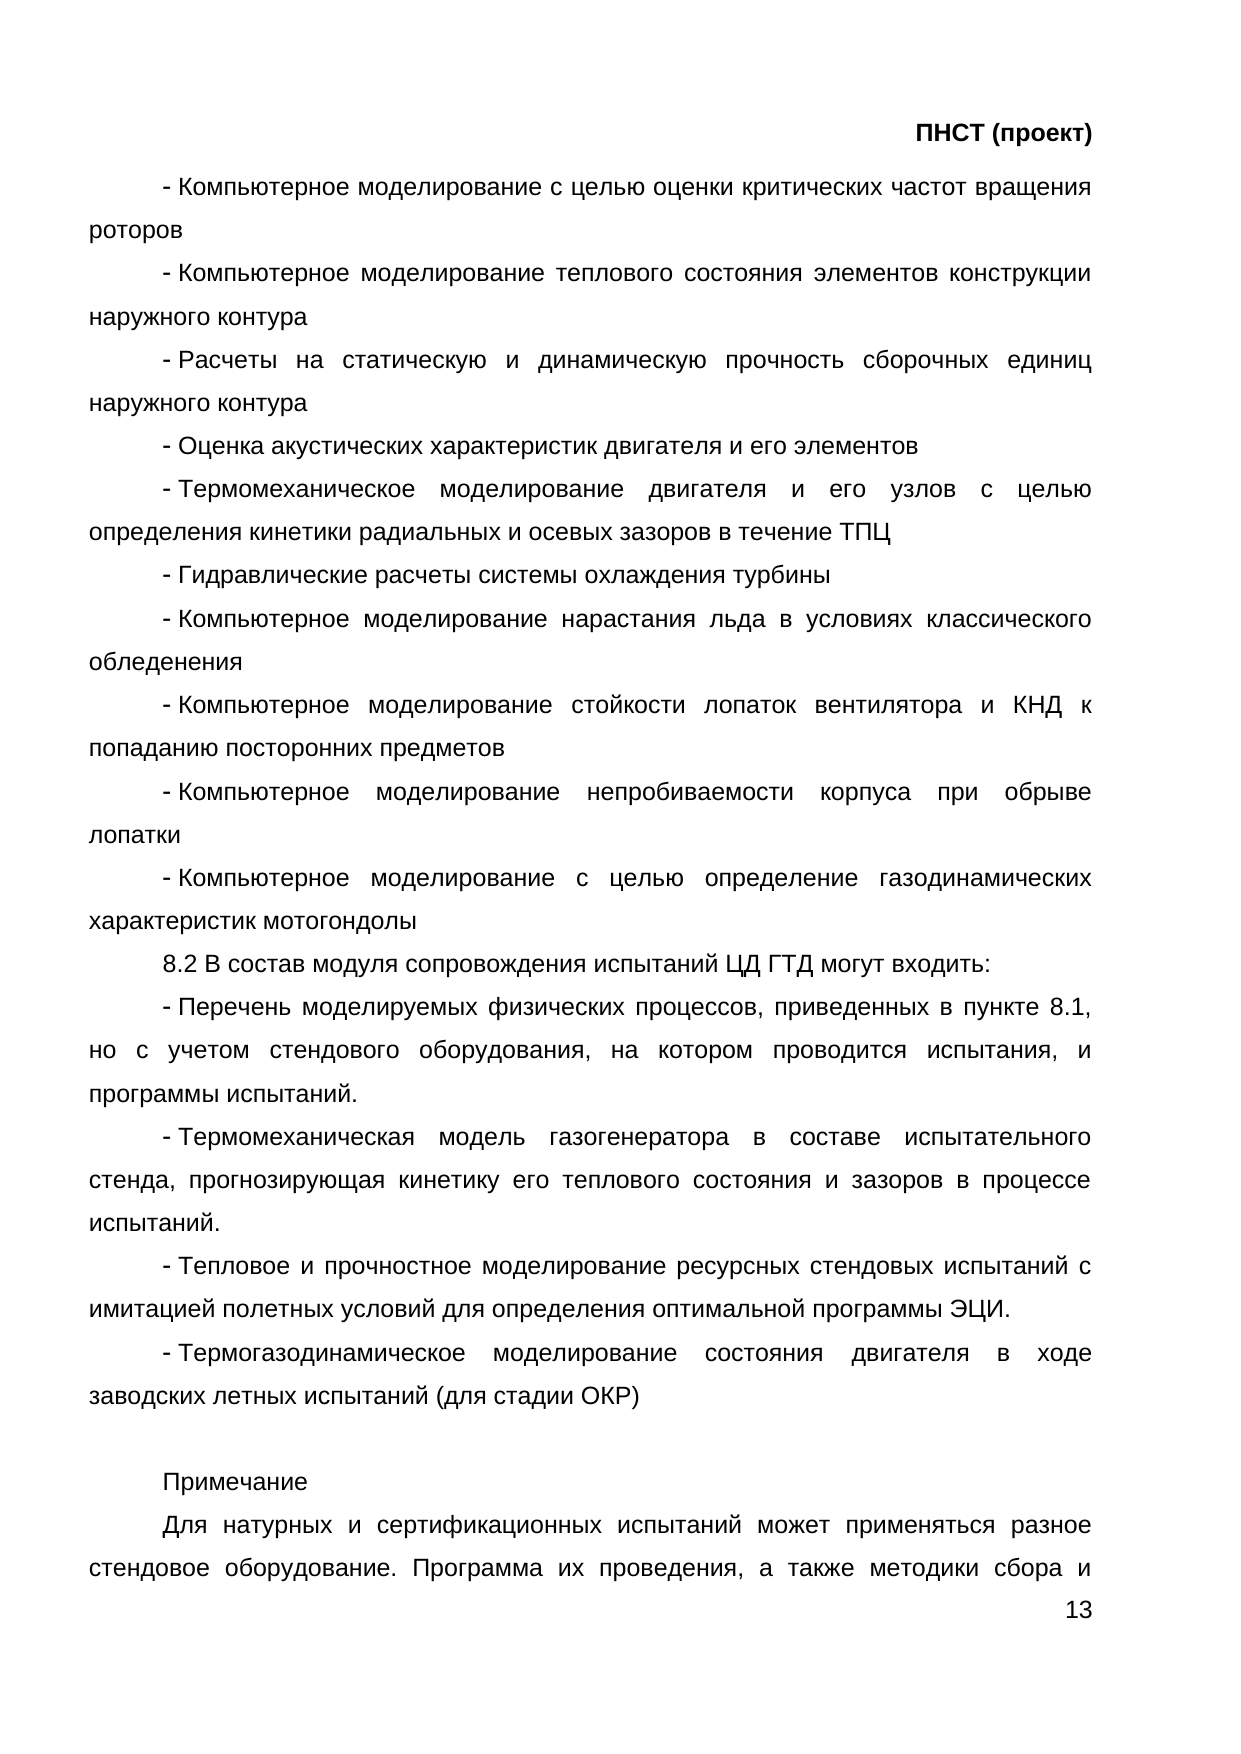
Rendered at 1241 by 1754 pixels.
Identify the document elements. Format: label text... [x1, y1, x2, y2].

text Термогазодинамическое моделирование состояния двигателя в ходе заводских летных испытаний (для стадии ОКР) [89, 1338, 1092, 1409]
text Примечание [89, 1467, 1092, 1496]
text Компьютерное моделирование с целью определение газодинамических характеристик мотогондолы [89, 863, 1092, 935]
text Компьютерное моделирование стойкости лопаток вентилятора и КНД к попаданию посторонних предметов [89, 690, 1092, 762]
text Компьютерное моделирование с целью оценки критических частот вращения роторов [89, 172, 1092, 244]
text Компьютерное моделирование непробиваемости корпуса при обрыве лопатки [89, 776, 1092, 848]
text Тепловое и прочностное моделирование ресурсных стендовых испытаний с имитацией полетных условий для определения оптимальной программы ЭЦИ. [89, 1251, 1092, 1323]
text Компьютерное моделирование теплового состояния элементов конструкции наружного контура [89, 258, 1092, 330]
text Гидравлические расчеты системы охлаждения турбины [89, 561, 1092, 589]
text Термомеханическая модель газогенератора в составе испытательного стенда, прогнозирующая кинетику его теплового состояния и зазоров в процессе испытаний. [89, 1122, 1092, 1237]
text Термомеханическое моделирование двигателя и его узлов с целью определения кинетики радиальных и осевых зазоров в течение ТПЦ [89, 474, 1092, 546]
text 8.2 В состав модуля сопровождения испытаний ЦД ГТД могут входить: [89, 949, 1092, 978]
text Компьютерное моделирование нарастания льда в условиях классического обледенения [89, 604, 1092, 676]
text Перечень моделируемых физических процессов, приведенных в пункте 8.1, но с учетом стендового оборудования, на котором проводится испытания, и программы испытаний. [89, 992, 1092, 1107]
text Оценка акустических характеристик двигателя и его элементов [89, 431, 1092, 460]
text Расчеты на статическую и динамическую прочность сборочных единиц наружного контура [89, 344, 1092, 417]
